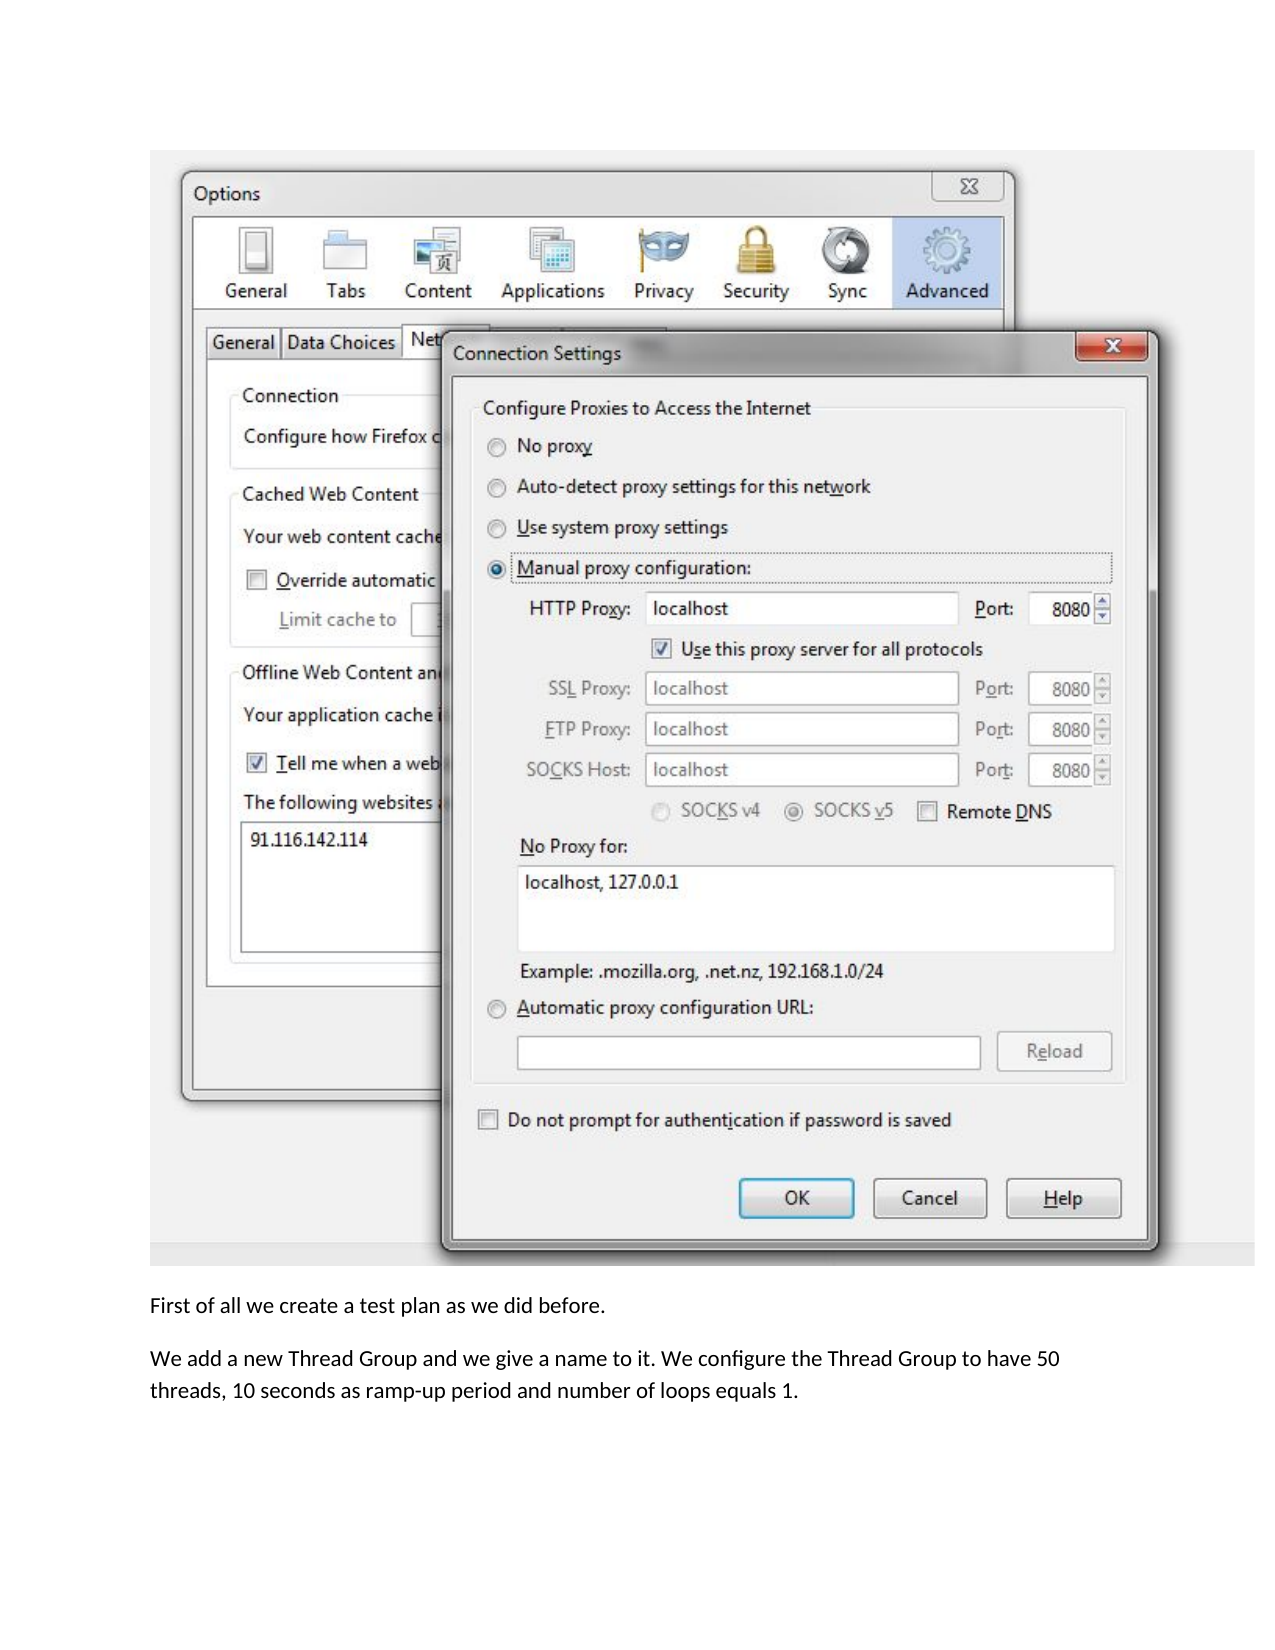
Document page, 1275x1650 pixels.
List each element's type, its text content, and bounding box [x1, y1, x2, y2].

picture [150, 150, 1255, 1266]
text We add a new Thread Group and we give a name to it. We configure the Thread Group to have 50 threads, 10 seconds as ramp-up period and number of loops equals 1. [150, 1344, 1125, 1404]
text First of all we create a test plan as we did before. [150, 1291, 1125, 1319]
